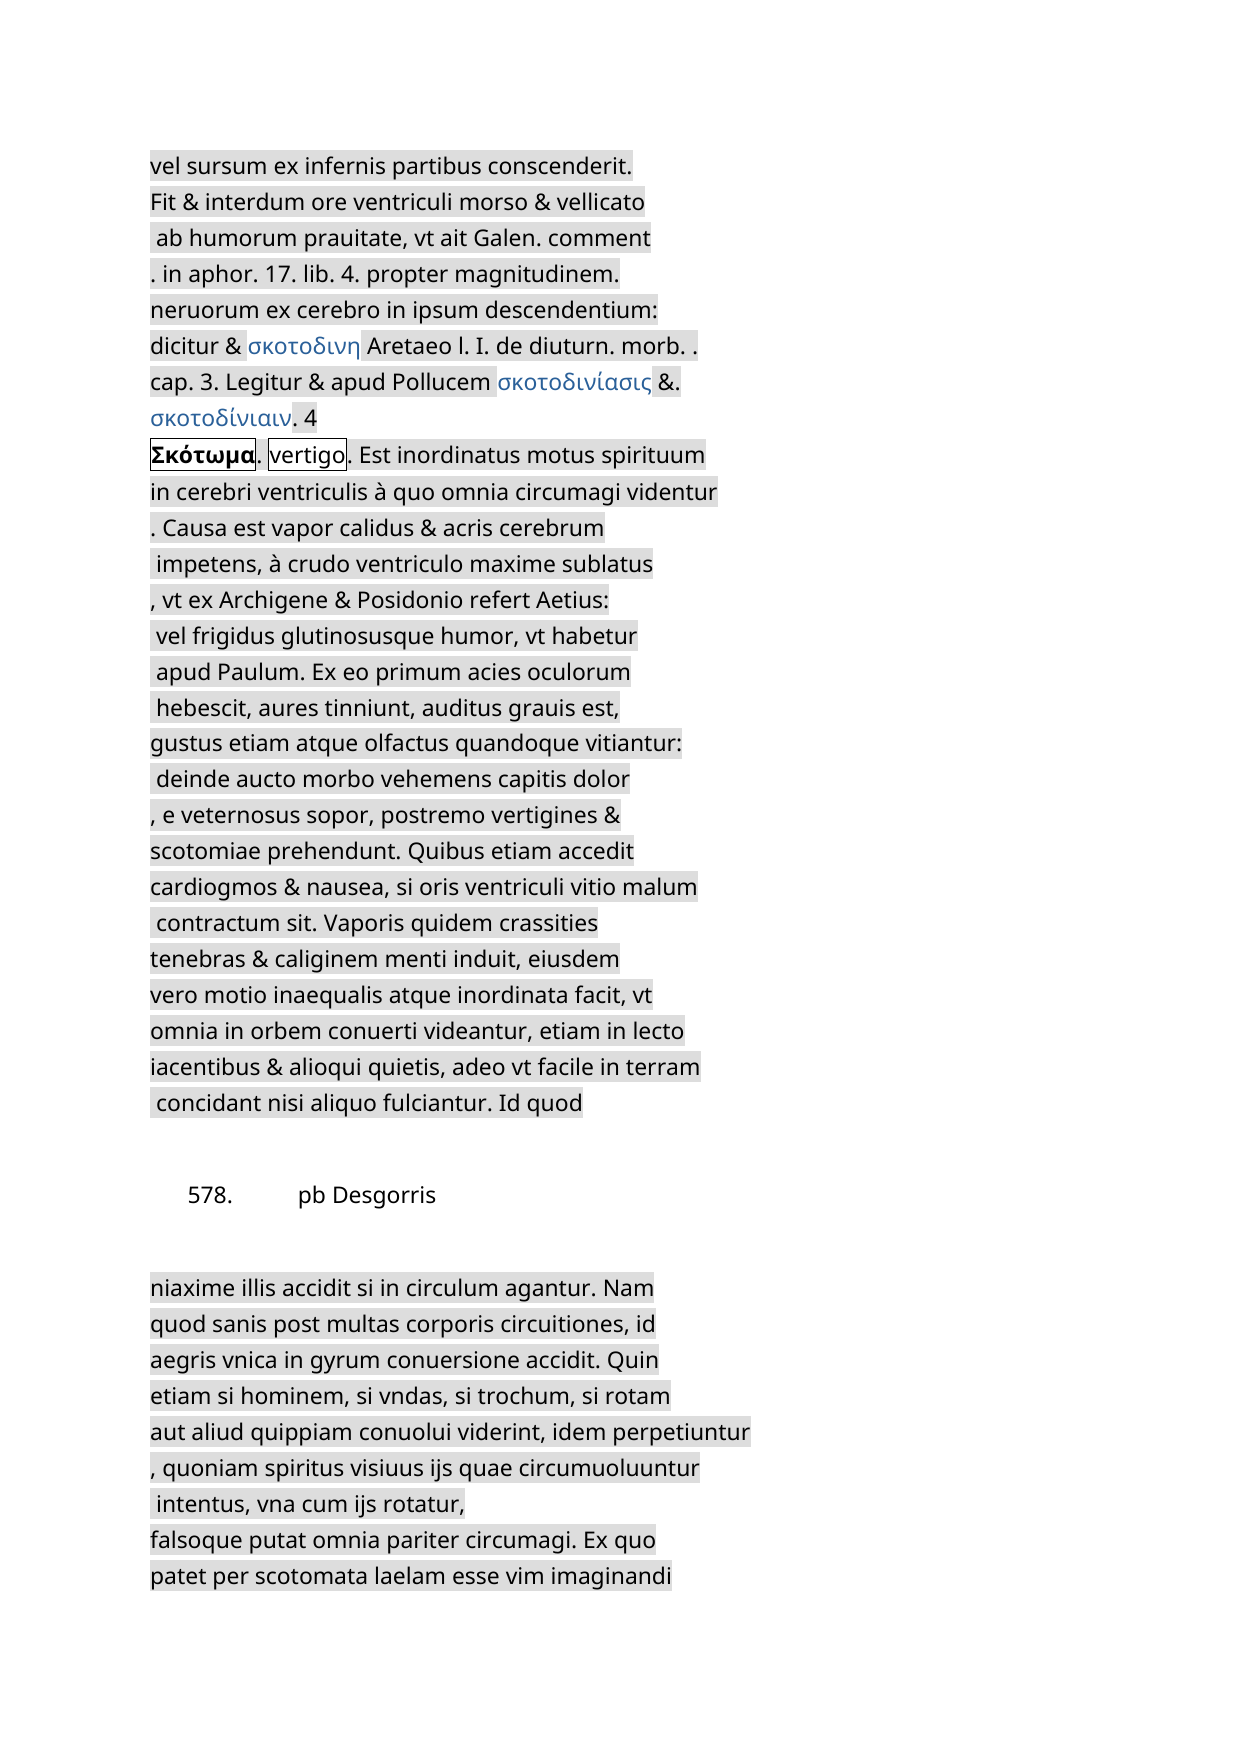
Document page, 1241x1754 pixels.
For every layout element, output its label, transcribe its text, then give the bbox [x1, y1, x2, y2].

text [150, 1236, 1090, 1591]
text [150, 150, 1090, 1154]
list pb Desgorris [187, 1179, 1090, 1211]
